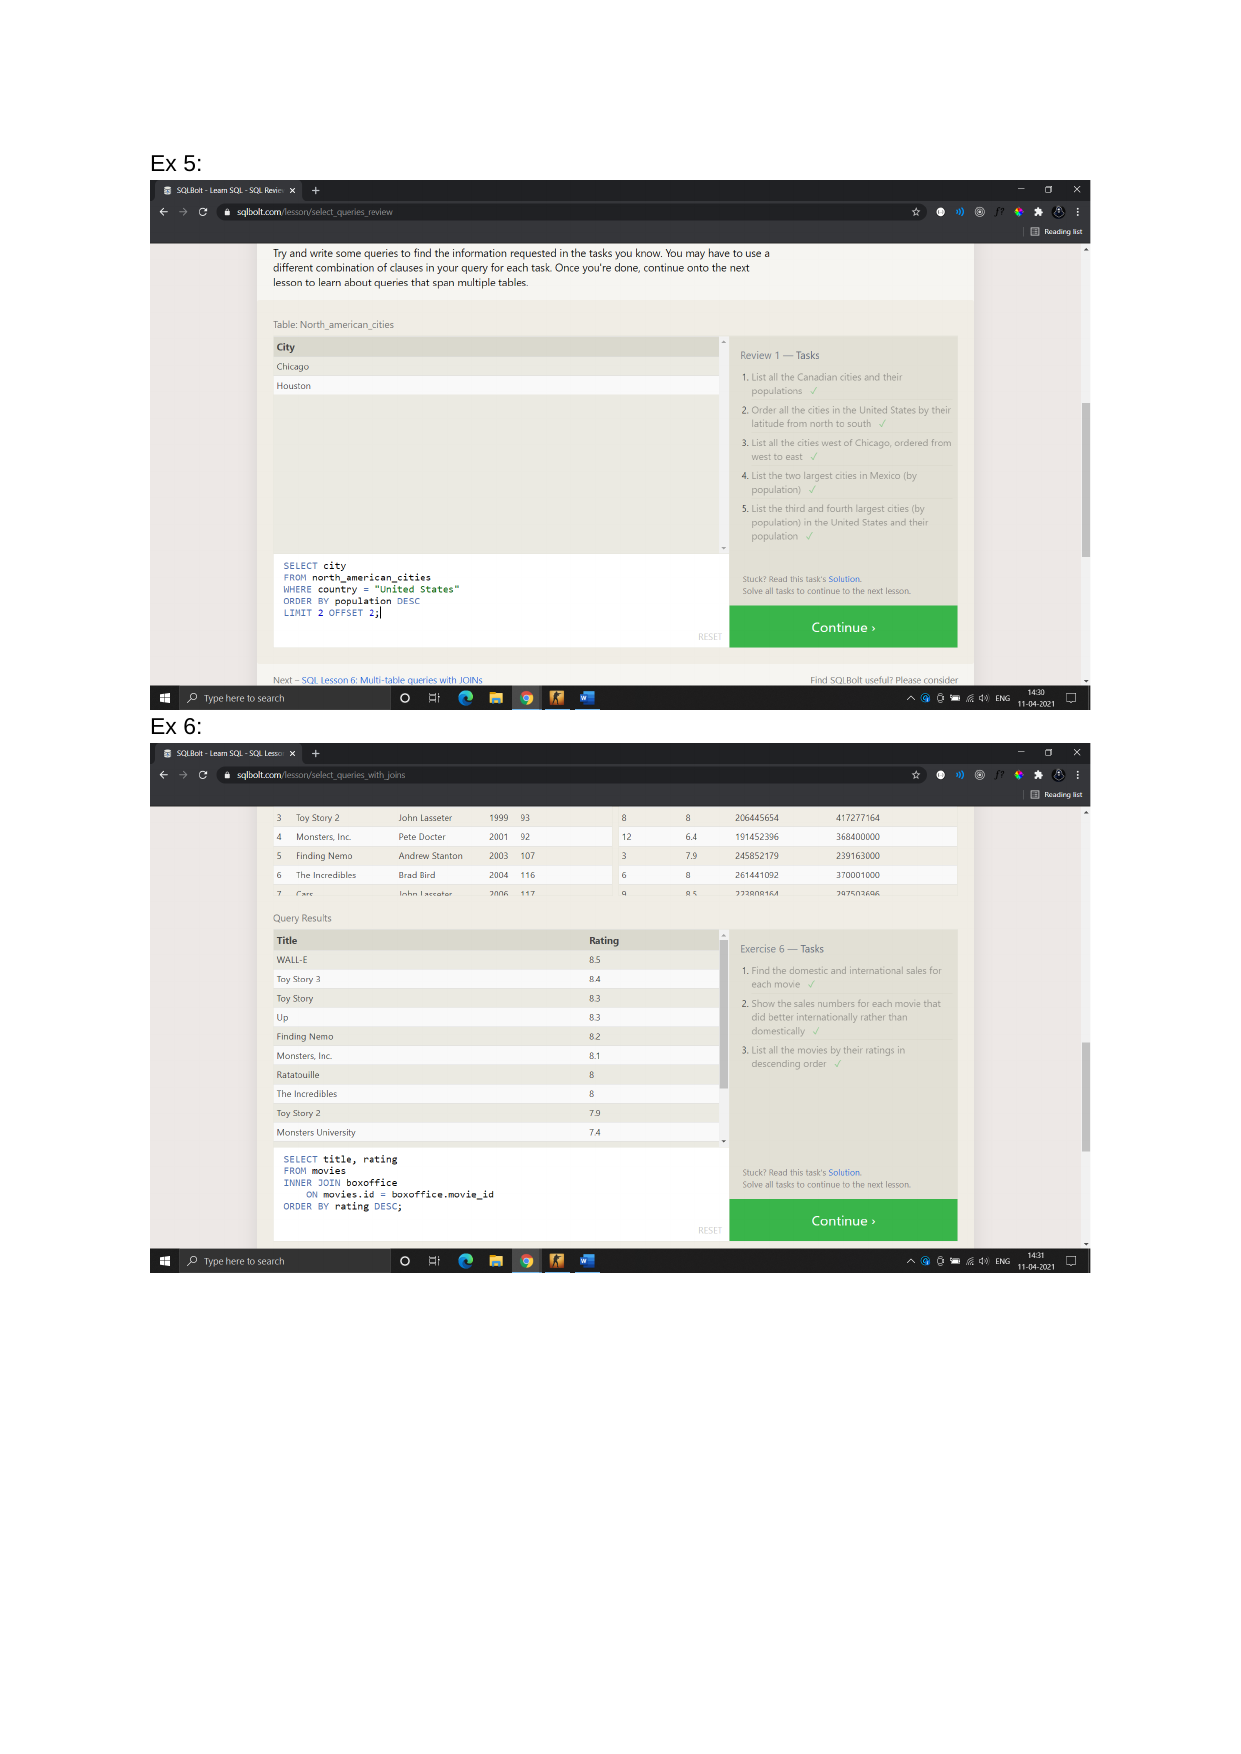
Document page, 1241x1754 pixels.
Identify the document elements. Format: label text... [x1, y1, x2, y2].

picture [150, 743, 1091, 1273]
text Ex 5: [150, 150, 1090, 176]
picture [150, 180, 1091, 710]
text Ex 6: [150, 713, 1090, 739]
